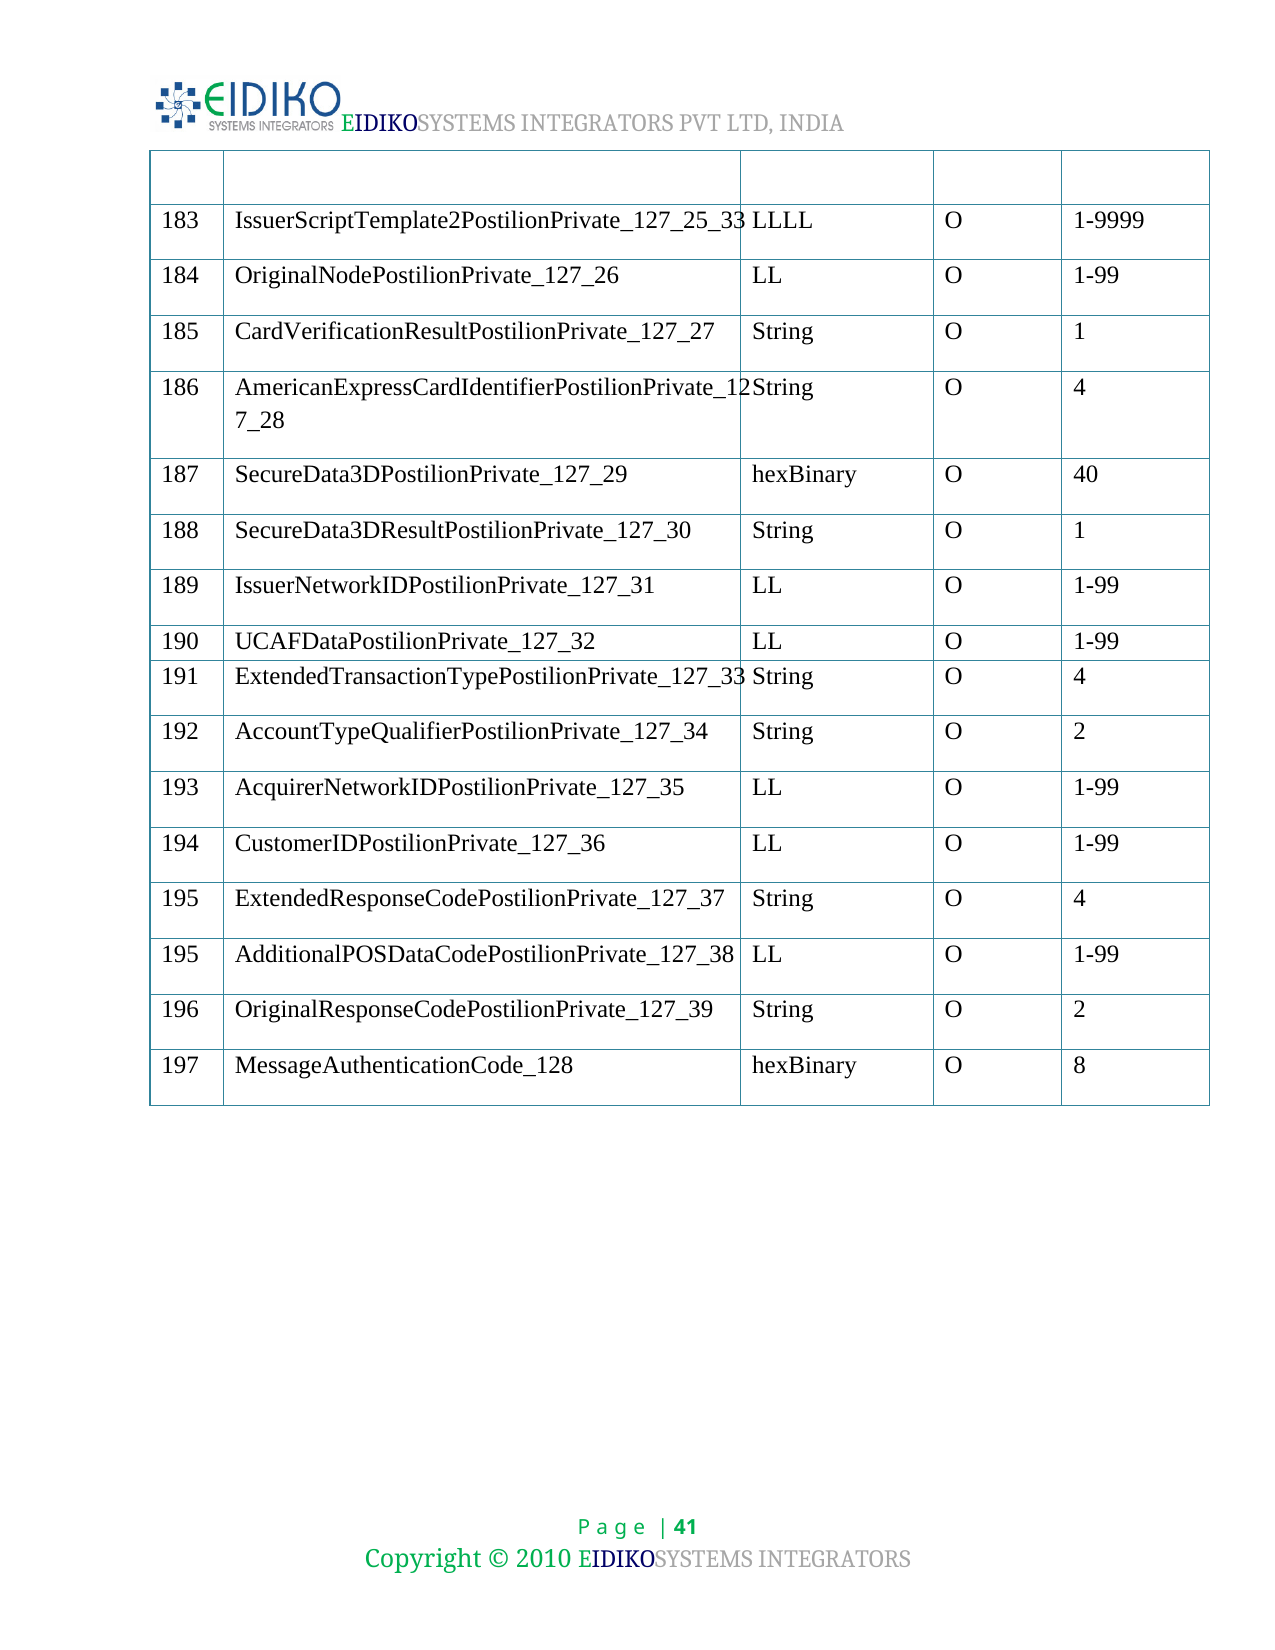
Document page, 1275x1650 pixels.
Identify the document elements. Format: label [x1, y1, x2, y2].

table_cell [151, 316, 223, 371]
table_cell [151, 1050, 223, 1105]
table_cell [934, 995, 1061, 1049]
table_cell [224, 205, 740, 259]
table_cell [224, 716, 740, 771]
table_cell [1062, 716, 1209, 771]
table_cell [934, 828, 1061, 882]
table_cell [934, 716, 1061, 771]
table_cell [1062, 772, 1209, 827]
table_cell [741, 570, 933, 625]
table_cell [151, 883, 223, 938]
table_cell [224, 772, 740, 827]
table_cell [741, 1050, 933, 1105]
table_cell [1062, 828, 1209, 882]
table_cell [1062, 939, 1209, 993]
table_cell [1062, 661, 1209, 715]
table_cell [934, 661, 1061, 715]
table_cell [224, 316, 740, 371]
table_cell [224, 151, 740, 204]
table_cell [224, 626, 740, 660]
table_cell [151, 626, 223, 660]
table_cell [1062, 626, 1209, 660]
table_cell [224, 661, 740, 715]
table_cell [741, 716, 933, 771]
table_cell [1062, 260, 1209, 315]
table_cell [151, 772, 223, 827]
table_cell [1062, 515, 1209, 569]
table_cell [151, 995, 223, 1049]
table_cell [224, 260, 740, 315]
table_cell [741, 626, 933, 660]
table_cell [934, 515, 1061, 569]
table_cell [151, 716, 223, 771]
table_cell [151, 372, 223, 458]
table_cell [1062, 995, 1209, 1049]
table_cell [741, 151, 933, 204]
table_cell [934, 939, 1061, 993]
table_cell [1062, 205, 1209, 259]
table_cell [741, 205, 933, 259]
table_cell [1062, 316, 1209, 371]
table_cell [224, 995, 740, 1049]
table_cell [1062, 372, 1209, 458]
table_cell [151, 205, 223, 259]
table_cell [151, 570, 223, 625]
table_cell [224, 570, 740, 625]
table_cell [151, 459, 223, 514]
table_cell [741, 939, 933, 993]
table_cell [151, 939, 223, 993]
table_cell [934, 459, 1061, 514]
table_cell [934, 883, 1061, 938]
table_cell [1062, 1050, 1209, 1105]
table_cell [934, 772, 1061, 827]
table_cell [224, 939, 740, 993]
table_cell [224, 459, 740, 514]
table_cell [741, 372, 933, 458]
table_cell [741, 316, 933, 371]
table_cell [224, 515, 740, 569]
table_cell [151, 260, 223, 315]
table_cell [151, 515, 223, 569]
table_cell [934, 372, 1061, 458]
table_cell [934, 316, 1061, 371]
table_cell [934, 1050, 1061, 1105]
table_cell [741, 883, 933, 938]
picture [150, 75, 341, 132]
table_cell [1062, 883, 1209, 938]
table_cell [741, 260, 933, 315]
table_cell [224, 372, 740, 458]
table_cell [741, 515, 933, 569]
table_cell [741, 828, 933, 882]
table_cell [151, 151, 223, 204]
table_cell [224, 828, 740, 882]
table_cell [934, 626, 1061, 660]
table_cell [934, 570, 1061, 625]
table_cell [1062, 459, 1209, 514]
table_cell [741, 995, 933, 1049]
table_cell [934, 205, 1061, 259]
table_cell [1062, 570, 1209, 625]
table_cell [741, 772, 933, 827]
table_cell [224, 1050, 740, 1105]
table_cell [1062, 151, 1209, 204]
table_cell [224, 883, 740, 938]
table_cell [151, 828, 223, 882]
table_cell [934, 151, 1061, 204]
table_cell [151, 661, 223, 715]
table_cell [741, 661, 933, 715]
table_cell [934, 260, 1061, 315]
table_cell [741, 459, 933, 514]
